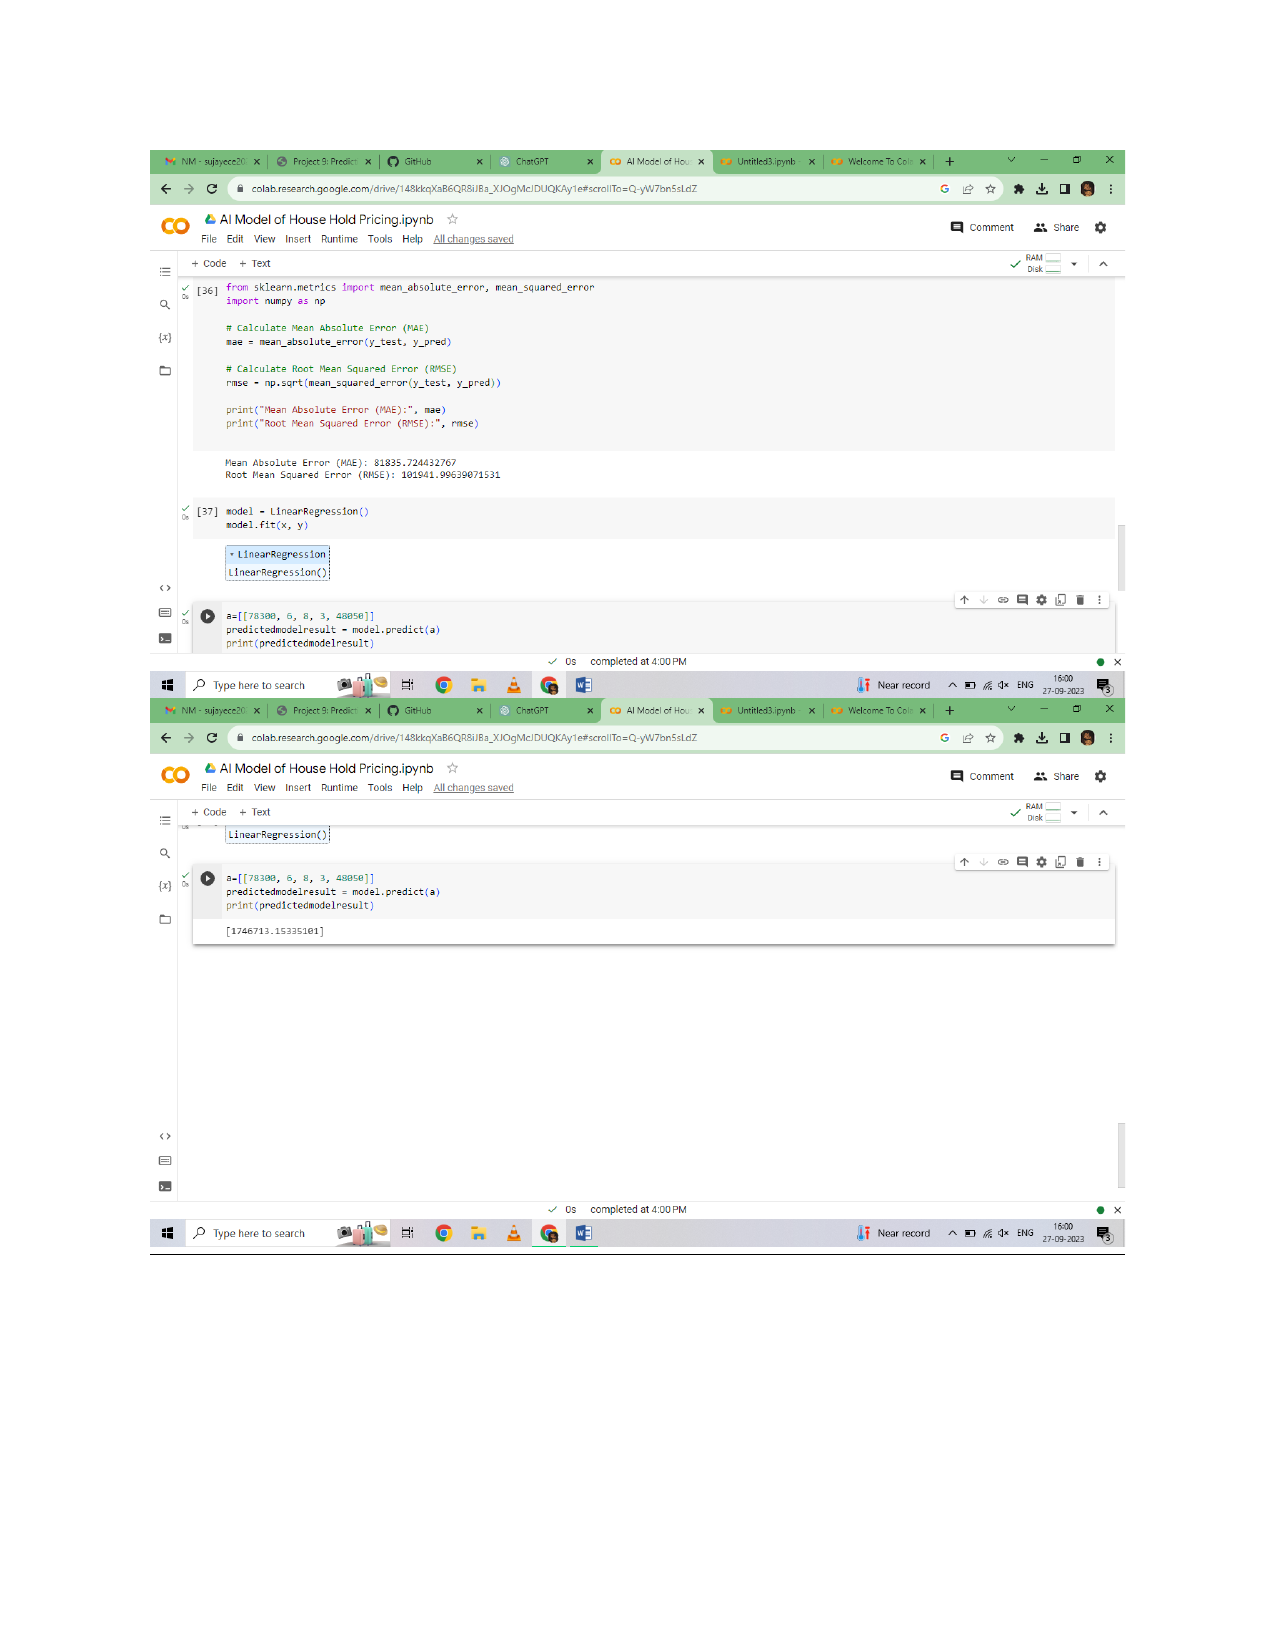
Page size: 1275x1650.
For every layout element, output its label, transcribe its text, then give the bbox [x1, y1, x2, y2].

picture [150, 150, 1125, 1247]
